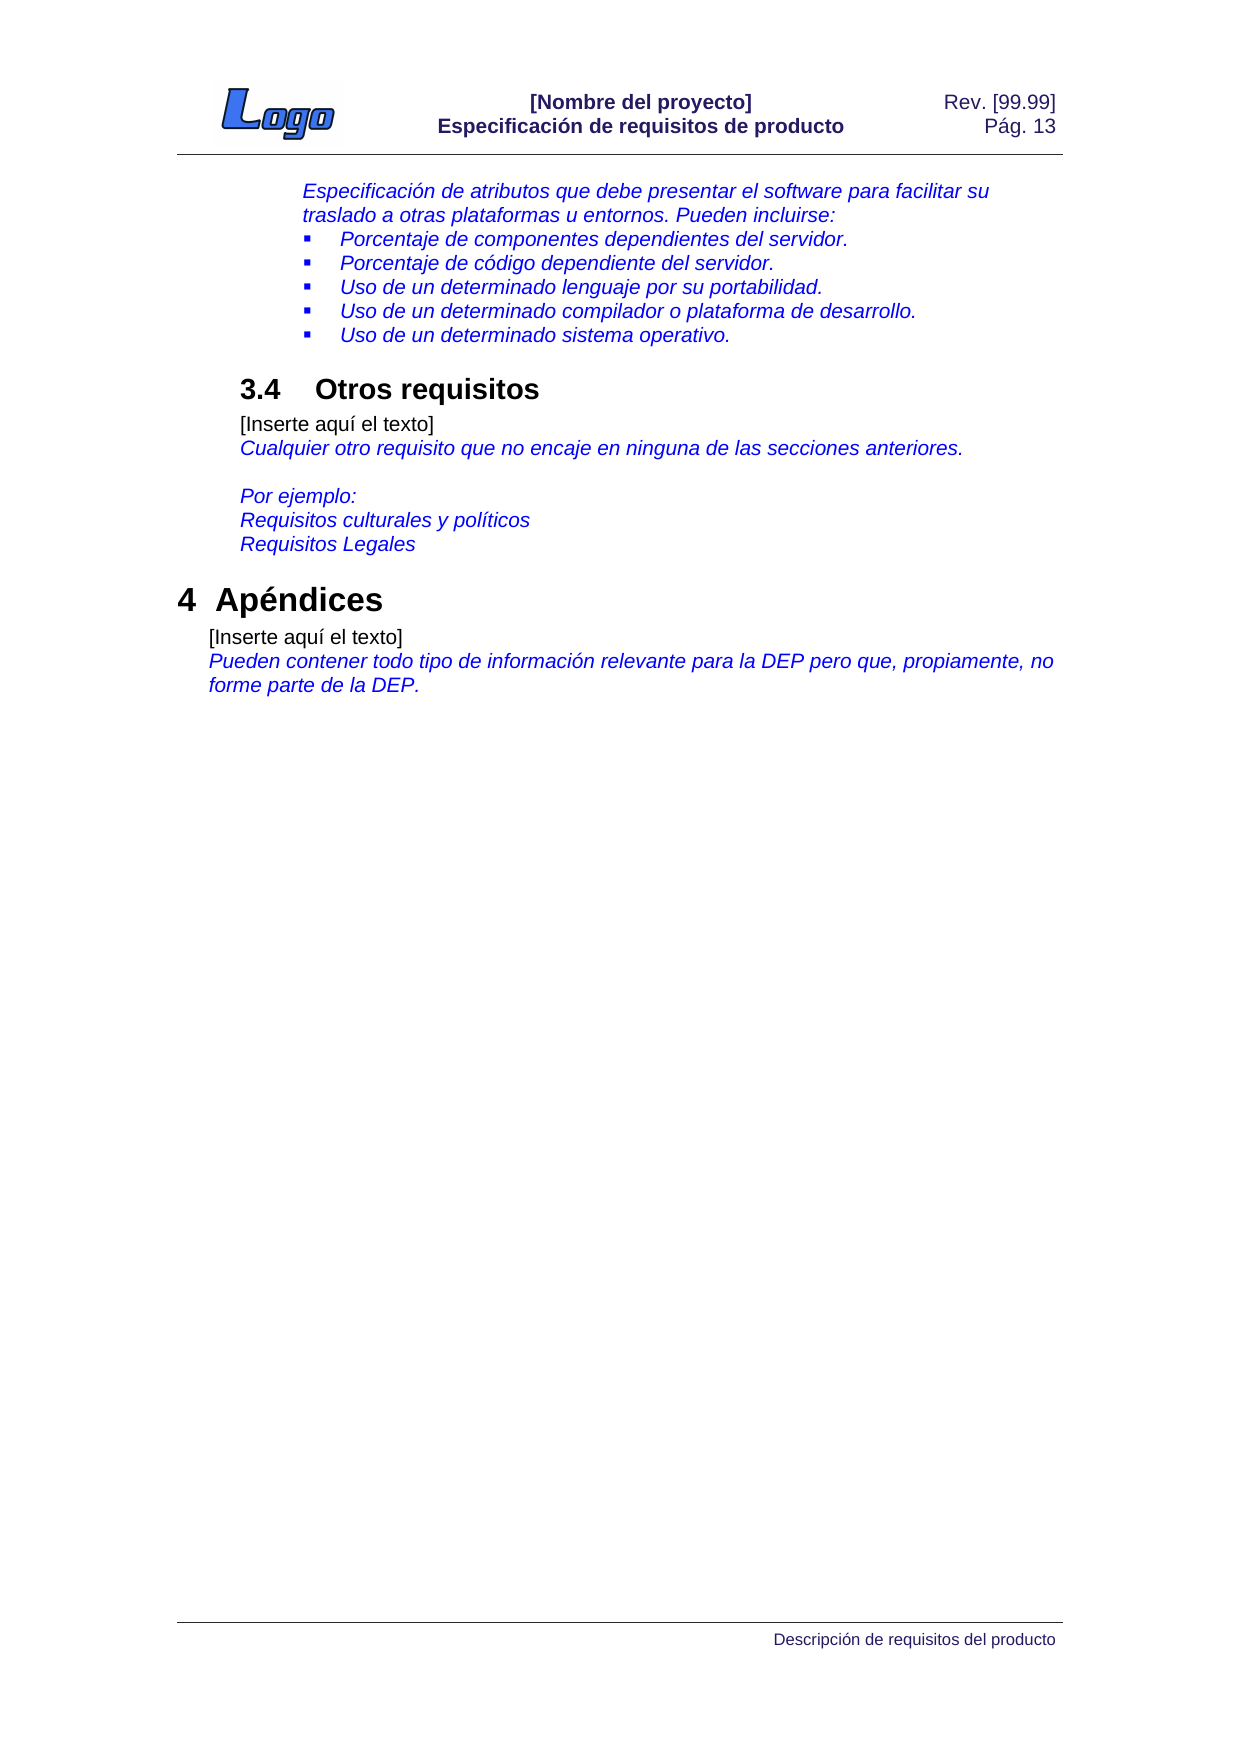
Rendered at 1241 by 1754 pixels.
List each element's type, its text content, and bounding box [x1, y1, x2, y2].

subtitle Otros requisitos [240, 372, 1063, 405]
list Porcentaje de componentes dependientes del servidor. [302, 227, 1063, 251]
list Uso de un determinado sistema operativo. [302, 323, 1063, 347]
text Por ejemplo: [240, 483, 1063, 507]
text Especificación de atributos que debe presentar el software para facilitar su traslado a otras plataformas u entornos. Pueden incluirse: [302, 179, 1063, 227]
list Uso de un determinado compilador o plataforma de desarrollo. [302, 299, 1063, 323]
text Pueden contener todo tipo de información relevante para la DEP pero que, propiamente, no forme parte de la DEP. [208, 649, 1063, 697]
text Cualquier otro requisito que no encaje en ninguna de las secciones anteriores. [240, 436, 1063, 459]
text Requisitos culturales y políticos [240, 507, 1063, 531]
subtitle Apéndices [177, 580, 1063, 619]
list Porcentaje de código dependiente del servidor. [302, 251, 1063, 275]
text Requisitos Legales [240, 531, 1063, 555]
list Uso de un determinado lenguaje por su portabilidad. [302, 275, 1063, 299]
